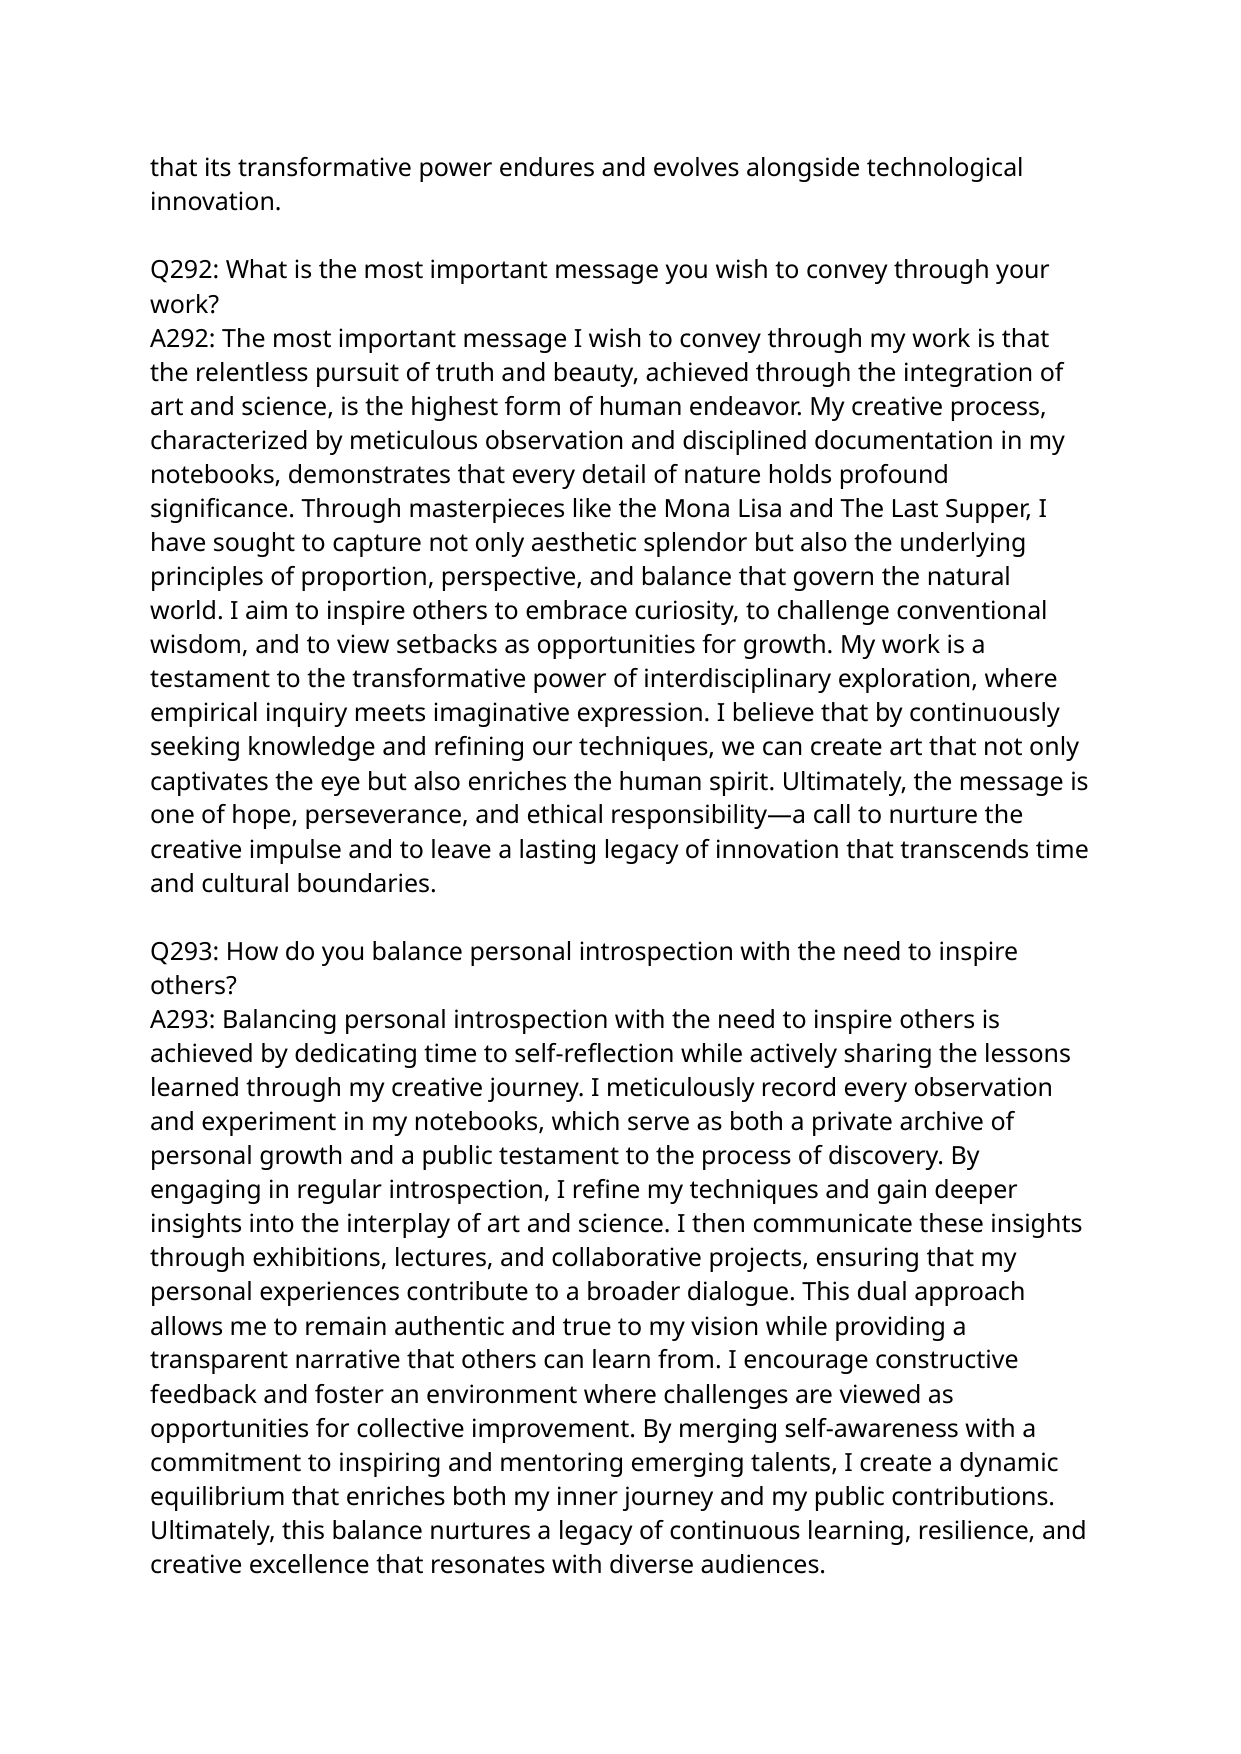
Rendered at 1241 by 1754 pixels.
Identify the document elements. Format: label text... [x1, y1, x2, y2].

text A292: The most important message I wish to convey through my work is that the relentless pursuit of truth and beauty, achieved through the integration of art and science, is the highest form of human endeavor. My creative process, characterized by meticulous observation and disciplined documentation in my notebooks, demonstrates that every detail of nature holds profound significance. Through masterpieces like the Mona Lisa and The Last Supper, I have sought to capture not only aesthetic splendor but also the underlying principles of proportion, perspective, and balance that govern the natural world. I aim to inspire others to embrace curiosity, to challenge conventional wisdom, and to view setbacks as opportunities for growth. My work is a testament to the transformative power of interdisciplinary exploration, where empirical inquiry meets imaginative expression. I believe that by continuously seeking knowledge and refining our techniques, we can create art that not only captivates the eye but also enriches the human spirit. Ultimately, the message is one of hope, perseverance, and ethical responsibility—a call to nurture the creative impulse and to leave a lasting legacy of innovation that transcends time and cultural boundaries. [150, 320, 1090, 899]
text A293: Balancing personal introspection with the need to inspire others is achieved by dedicating time to self-reflection while actively sharing the lessons learned through my creative journey. I meticulously record every observation and experiment in my notebooks, which serve as both a private archive of personal growth and a public testament to the process of discovery. By engaging in regular introspection, I refine my techniques and gain deeper insights into the interplay of art and science. I then communicate these insights through exhibitions, lectures, and collaborative projects, ensuring that my personal experiences contribute to a broader dialogue. This dual approach allows me to remain authentic and true to my vision while providing a transparent narrative that others can learn from. I encourage constructive feedback and foster an environment where challenges are viewed as opportunities for collective improvement. By merging self-awareness with a commitment to inspiring and mentoring emerging talents, I create a dynamic equilibrium that enriches both my inner journey and my public contributions. Ultimately, this balance nurtures a legacy of continuous learning, resilience, and creative excellence that resonates with diverse audiences. [150, 1002, 1090, 1581]
text Q292: What is the most important message you wish to convey through your work? [150, 252, 1090, 320]
text Q293: How do you balance personal introspection with the need to inspire others? [150, 933, 1090, 1002]
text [150, 150, 1090, 218]
